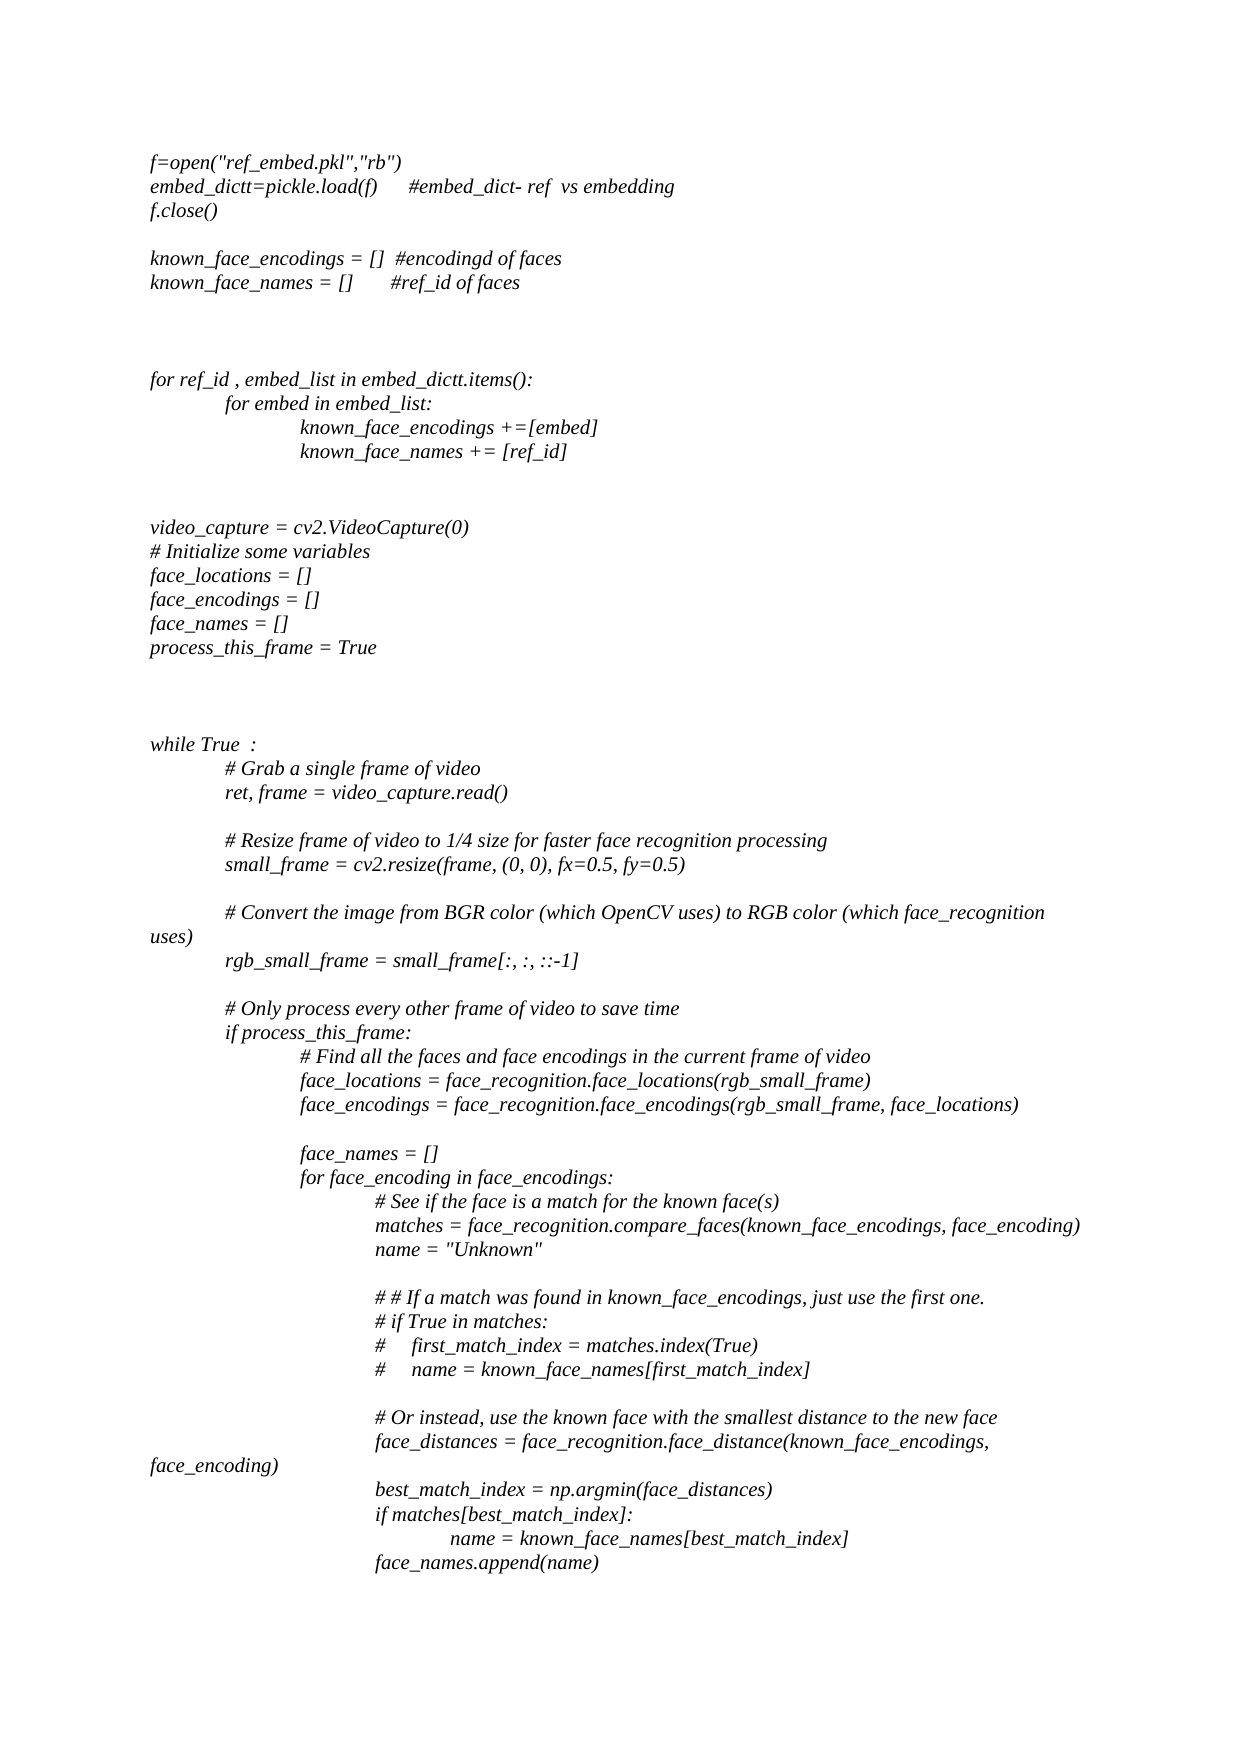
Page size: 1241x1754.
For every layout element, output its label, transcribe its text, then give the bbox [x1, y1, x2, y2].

text # first_match_index = matches.index(True) [150, 1333, 1090, 1357]
text process_this_frame = True [150, 635, 1090, 659]
text # # If a match was found in known_face_encodings, just use the first one. [150, 1285, 1090, 1309]
text face_names = [] [150, 611, 1090, 635]
text for embed in embed_list: [150, 391, 1090, 415]
text # Or instead, use the known face with the smallest distance to the new face [150, 1405, 1090, 1429]
text rgb_small_frame = small_frame[:, :, ::-1] [150, 948, 1090, 972]
text # name = known_face_names[first_match_index] [150, 1357, 1090, 1381]
text name = "Unknown" [150, 1237, 1090, 1261]
text while True : [150, 731, 1090, 756]
text # Only process every other frame of video to save time [150, 996, 1090, 1020]
text face_names.append(name) [150, 1549, 1090, 1574]
text # Grab a single frame of video [150, 756, 1090, 779]
text face_names = [] [150, 1141, 1090, 1164]
text known_face_encodings = [] #encodingd of faces [150, 246, 1090, 270]
text # if True in matches: [150, 1309, 1090, 1333]
text # See if the face is a match for the known face(s) [150, 1189, 1090, 1213]
text known_face_encodings +=[embed] [150, 415, 1090, 439]
text face_encodings = face_recognition.face_encodings(rgb_small_frame, face_locations) [150, 1092, 1090, 1116]
text embed_dictt=pickle.load(f) #embed_dict- ref vs embedding [150, 174, 1090, 198]
text # Resize frame of video to 1/4 size for faster face recognition processing [150, 828, 1090, 852]
text face_locations = face_recognition.face_locations(rgb_small_frame) [150, 1068, 1090, 1092]
text for face_encoding in face_encodings: [150, 1164, 1090, 1189]
text # Convert the image from BGR color (which OpenCV uses) to RGB color (which face_recognition uses) [150, 900, 1090, 948]
text face_encodings = [] [150, 587, 1090, 611]
text small_frame = cv2.resize(frame, (0, 0), fx=0.5, fy=0.5) [150, 852, 1090, 876]
text known_face_names += [ref_id] [150, 439, 1090, 463]
text matches = face_recognition.compare_faces(known_face_encodings, face_encoding) [150, 1213, 1090, 1237]
text if process_this_frame: [150, 1020, 1090, 1044]
text known_face_names = [] #ref_id of faces [150, 270, 1090, 294]
text face_locations = [] [150, 563, 1090, 587]
text f=open("ref_embed.pkl","rb") [150, 150, 1090, 174]
text ret, frame = video_capture.read() [150, 779, 1090, 804]
text name = known_face_names[best_match_index] [150, 1526, 1090, 1549]
text # Initialize some variables [150, 539, 1090, 563]
text best_match_index = np.argmin(face_distances) [150, 1477, 1090, 1501]
text if matches[best_match_index]: [150, 1501, 1090, 1526]
text f.close() [150, 198, 1090, 222]
text video_capture = cv2.VideoCapture(0) [150, 515, 1090, 539]
text face_distances = face_recognition.face_distance(known_face_encodings, face_encoding) [150, 1429, 1090, 1477]
text # Find all the faces and face encodings in the current frame of video [150, 1044, 1090, 1068]
text for ref_id , embed_list in embed_dictt.items(): [150, 367, 1090, 391]
